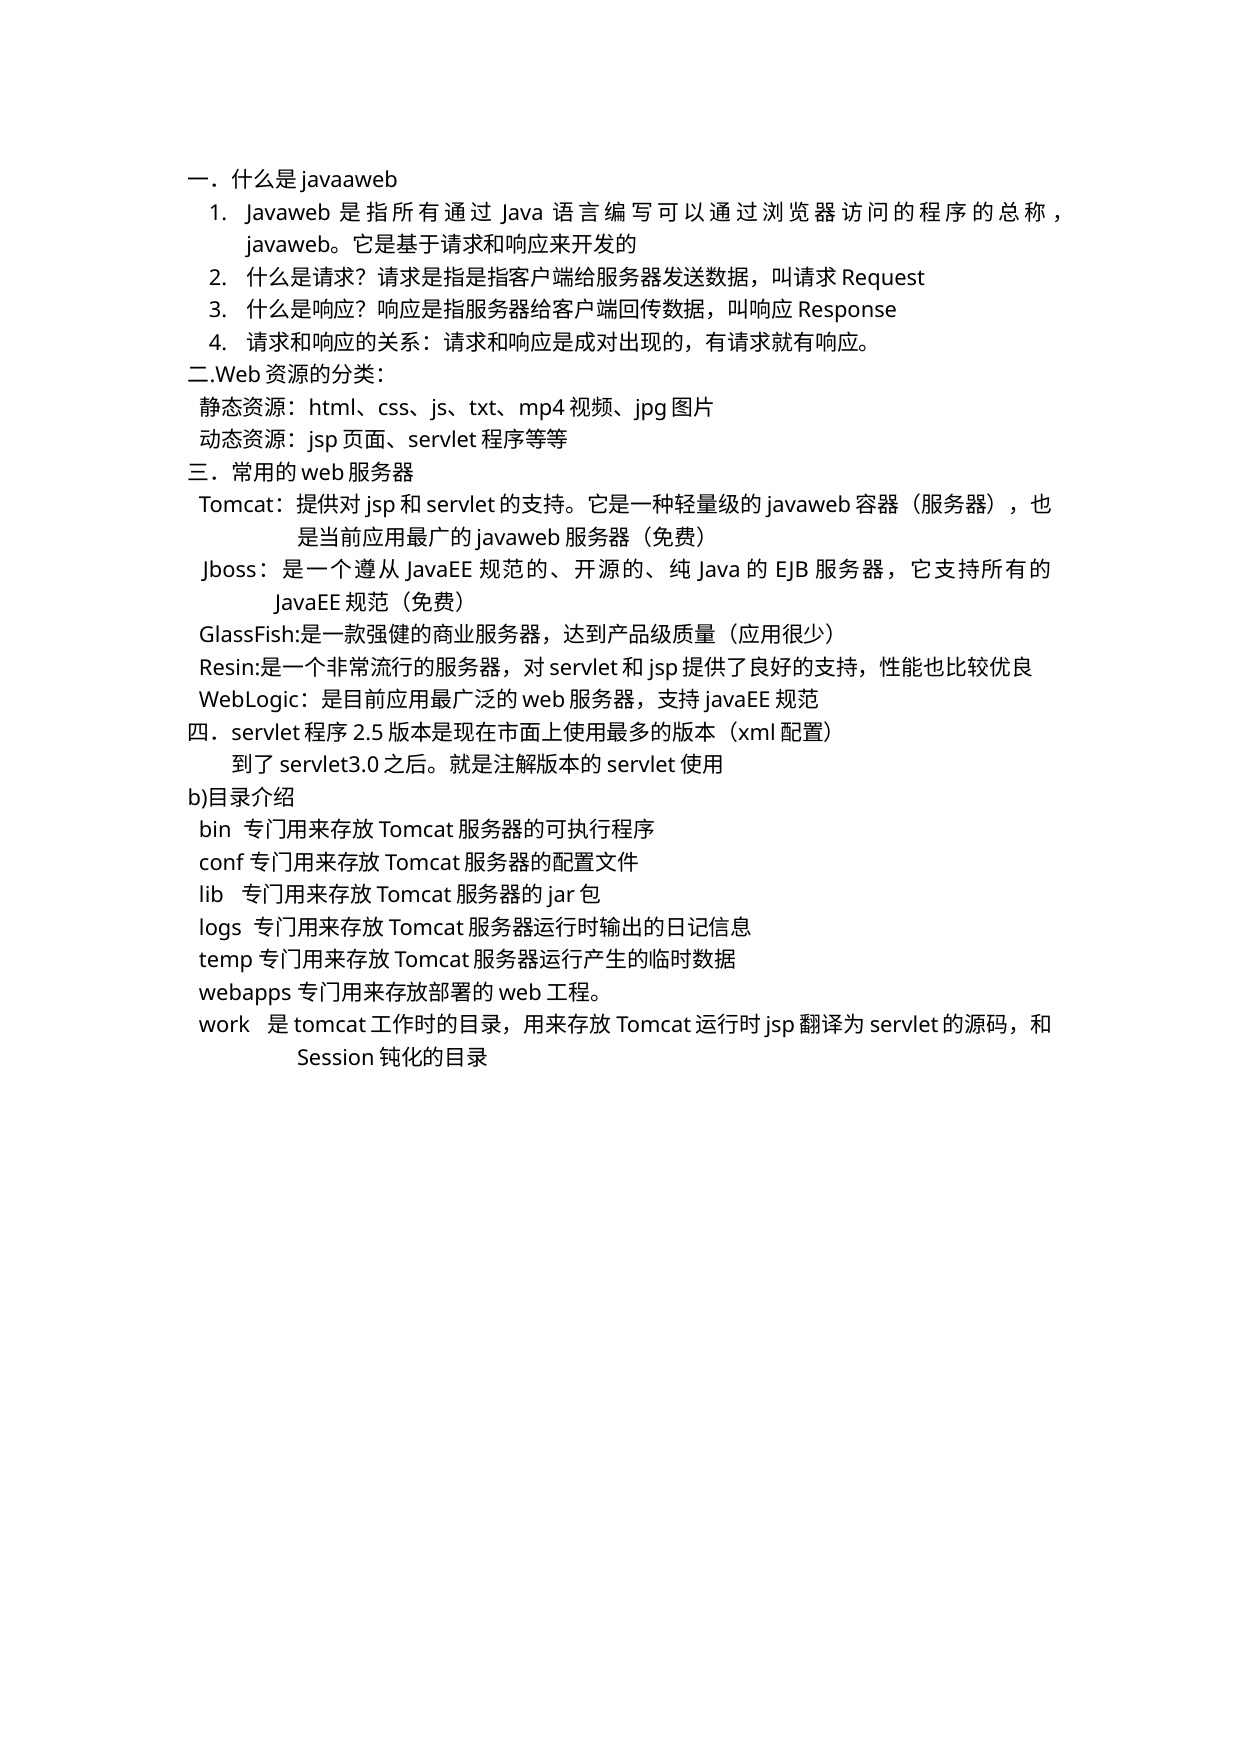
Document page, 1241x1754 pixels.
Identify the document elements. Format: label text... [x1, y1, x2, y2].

text logs 专门用来存放Tomcat服务器运行时输出的日记信息 [187, 909, 1053, 942]
text Tomcat：提供对jsp和servlet的支持。它是一种轻量级的javaweb容器（服务器），也是当前应用最广的javaweb服务器（免费） [187, 487, 1053, 552]
text GlassFish:是一款强健的商业服务器，达到产品级质量（应用很少） [187, 617, 1053, 649]
text 一．什么是javaaweb [187, 162, 1053, 194]
text 四．servlet程序2.5版本是现在市面上使用最多的版本（xml配置） [187, 714, 1053, 747]
list Javaweb是指所有通过Java语言编写可以通过浏览器访问的程序的总称，javaweb。它是基于请求和响应来开发的 [209, 194, 1053, 259]
text WebLogic：是目前应用最广泛的web服务器，支持javaEE规范 [187, 682, 1053, 714]
text Resin:是一个非常流行的服务器，对servlet和jsp提供了良好的支持，性能也比较优良 [187, 649, 1053, 682]
text conf 专门用来存放Tomcat服务器的配置文件 [187, 844, 1053, 877]
text b)目录介绍 [187, 779, 1053, 812]
list 请求和响应的关系：请求和响应是成对出现的，有请求就有响应。 [209, 324, 1053, 357]
text work 是tomcat工作时的目录，用来存放Tomcat运行时jsp翻译为servlet的源码，和Session钝化的目录 [187, 1007, 1053, 1072]
text 二.Web资源的分类： [187, 357, 1053, 389]
text Jboss：是一个遵从JavaEE规范的、开源的、纯Java的EJB服务器，它支持所有的JavaEE规范（免费） [187, 552, 1053, 617]
text temp 专门用来存放Tomcat服务器运行产生的临时数据 [187, 942, 1053, 974]
text 静态资源：html、css、js、txt、mp4视频、jpg图片 [187, 389, 1053, 422]
list 什么是请求？请求是指是指客户端给服务器发送数据，叫请求Request [209, 259, 1053, 292]
text webapps 专门用来存放部署的web工程。 [187, 974, 1053, 1007]
text 到了servlet3.0之后。就是注解版本的servlet使用 [187, 747, 1053, 779]
text bin 专门用来存放Tomcat服务器的可执行程序 [187, 812, 1053, 844]
text 动态资源：jsp页面、servlet程序等等 [187, 422, 1053, 454]
list 什么是响应？响应是指服务器给客户端回传数据，叫响应Response [209, 292, 1053, 324]
text lib 专门用来存放Tomcat服务器的jar包 [187, 877, 1053, 909]
text 三．常用的web服务器 [187, 454, 1053, 487]
